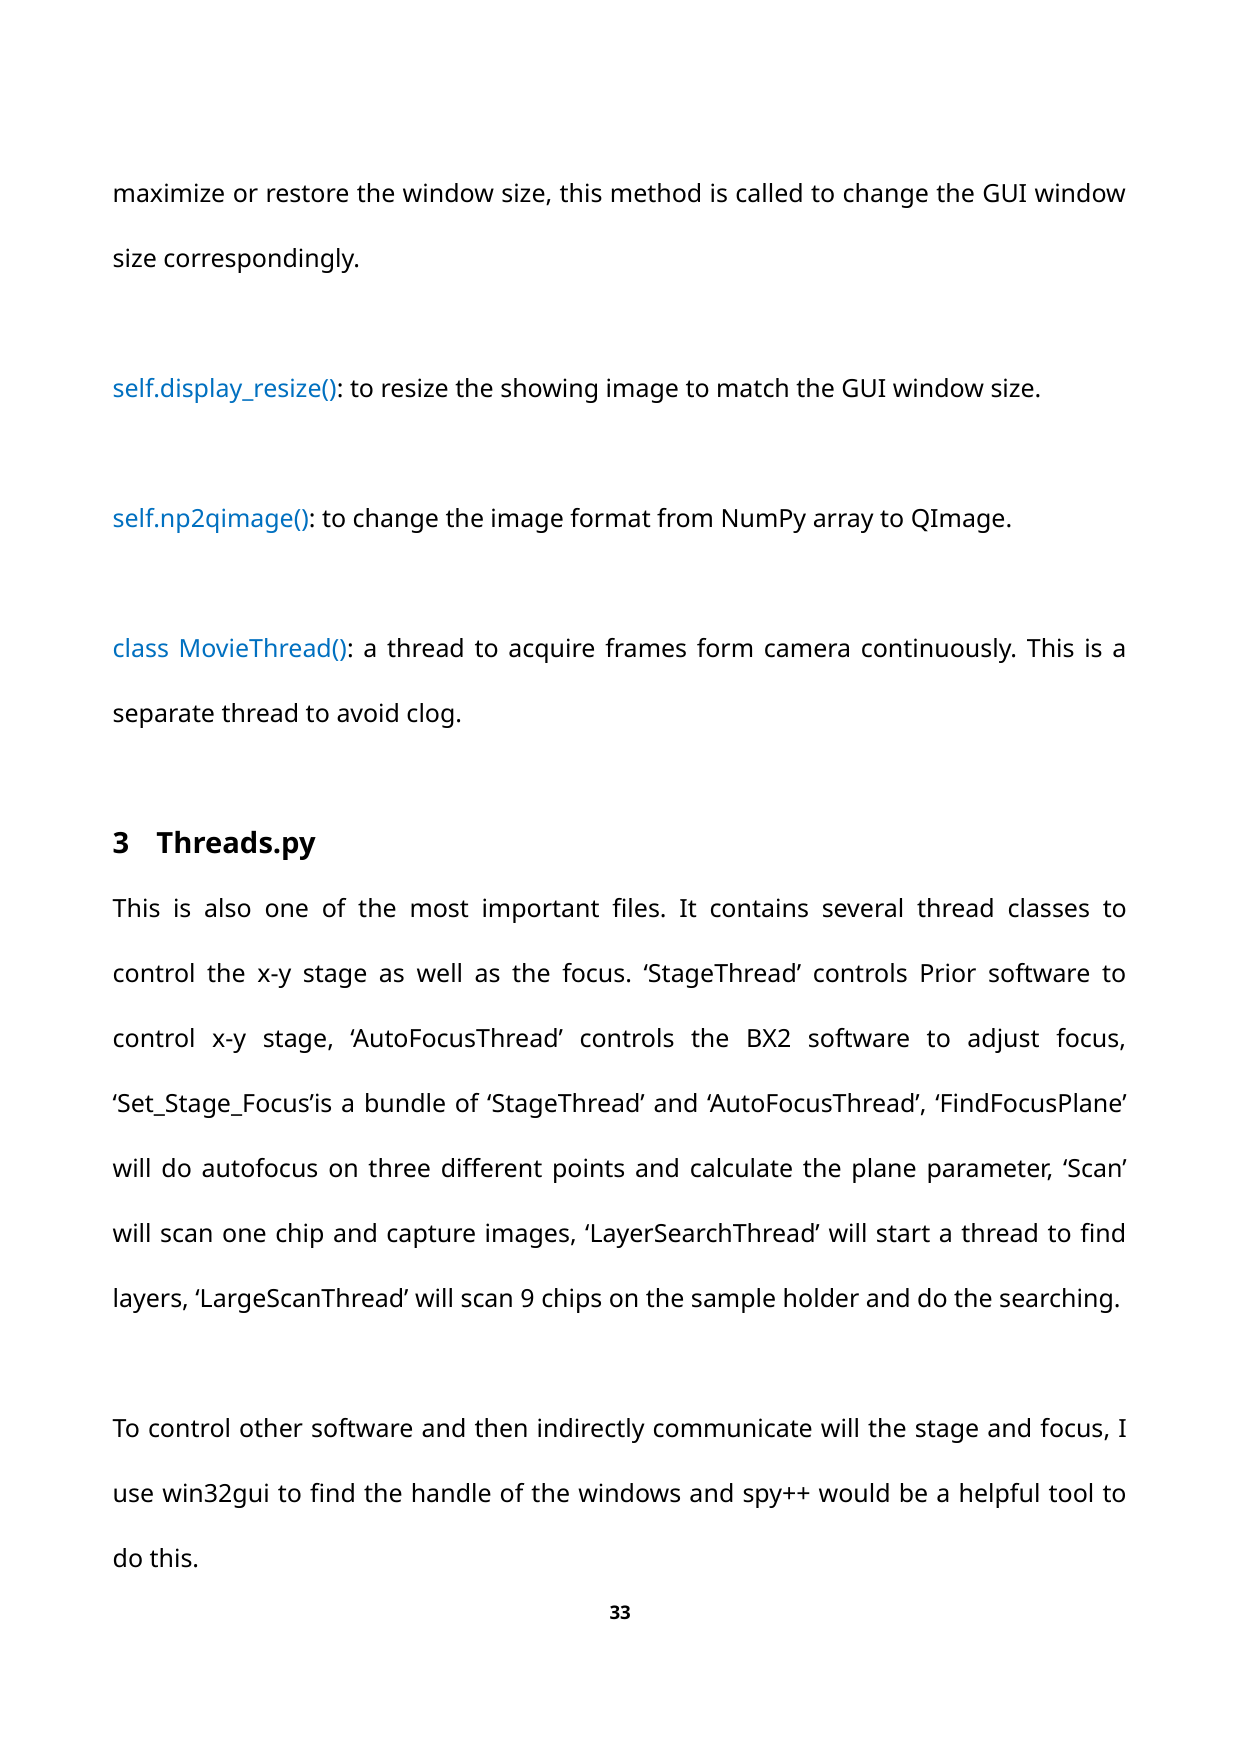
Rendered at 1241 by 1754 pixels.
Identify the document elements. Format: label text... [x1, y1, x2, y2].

text This is also one of the most important files. It contains several thread classes to control the x-y stage as well as the focus. ‘StageThread’ controls Prior software to control x-y stage, ‘AutoFocusThread’ controls the BX2 software to adjust focus, ‘Set_Stage_Focus’is a bundle of ‘StageThread’ and ‘AutoFocusThread’, ‘FindFocusPlane’ will do autofocus on three different points and calculate the plane parameter, ‘Scan’ will scan one chip and capture images, ‘LayerSearchThread’ will start a thread to find layers, ‘LargeScanThread’ will scan 9 chips on the sample holder and do the searching. [112, 875, 1128, 1330]
text self.np2qimage(): to change the image format from NumPy array to QImage. [112, 485, 1128, 550]
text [112, 160, 1128, 290]
text class MovieThread(): a thread to acquire frames form camera continuously. This is a separate thread to avoid clog. [112, 615, 1128, 745]
text self.display_resize(): to resize the showing image to match the GUI window size. [112, 355, 1128, 420]
text To control other software and then indirectly communicate will the stage and focus, I use win32gui to find the handle of the windows and spy++ would be a helpful tool to do this. [112, 1395, 1128, 1590]
text 3 Threads.py [112, 810, 1128, 875]
